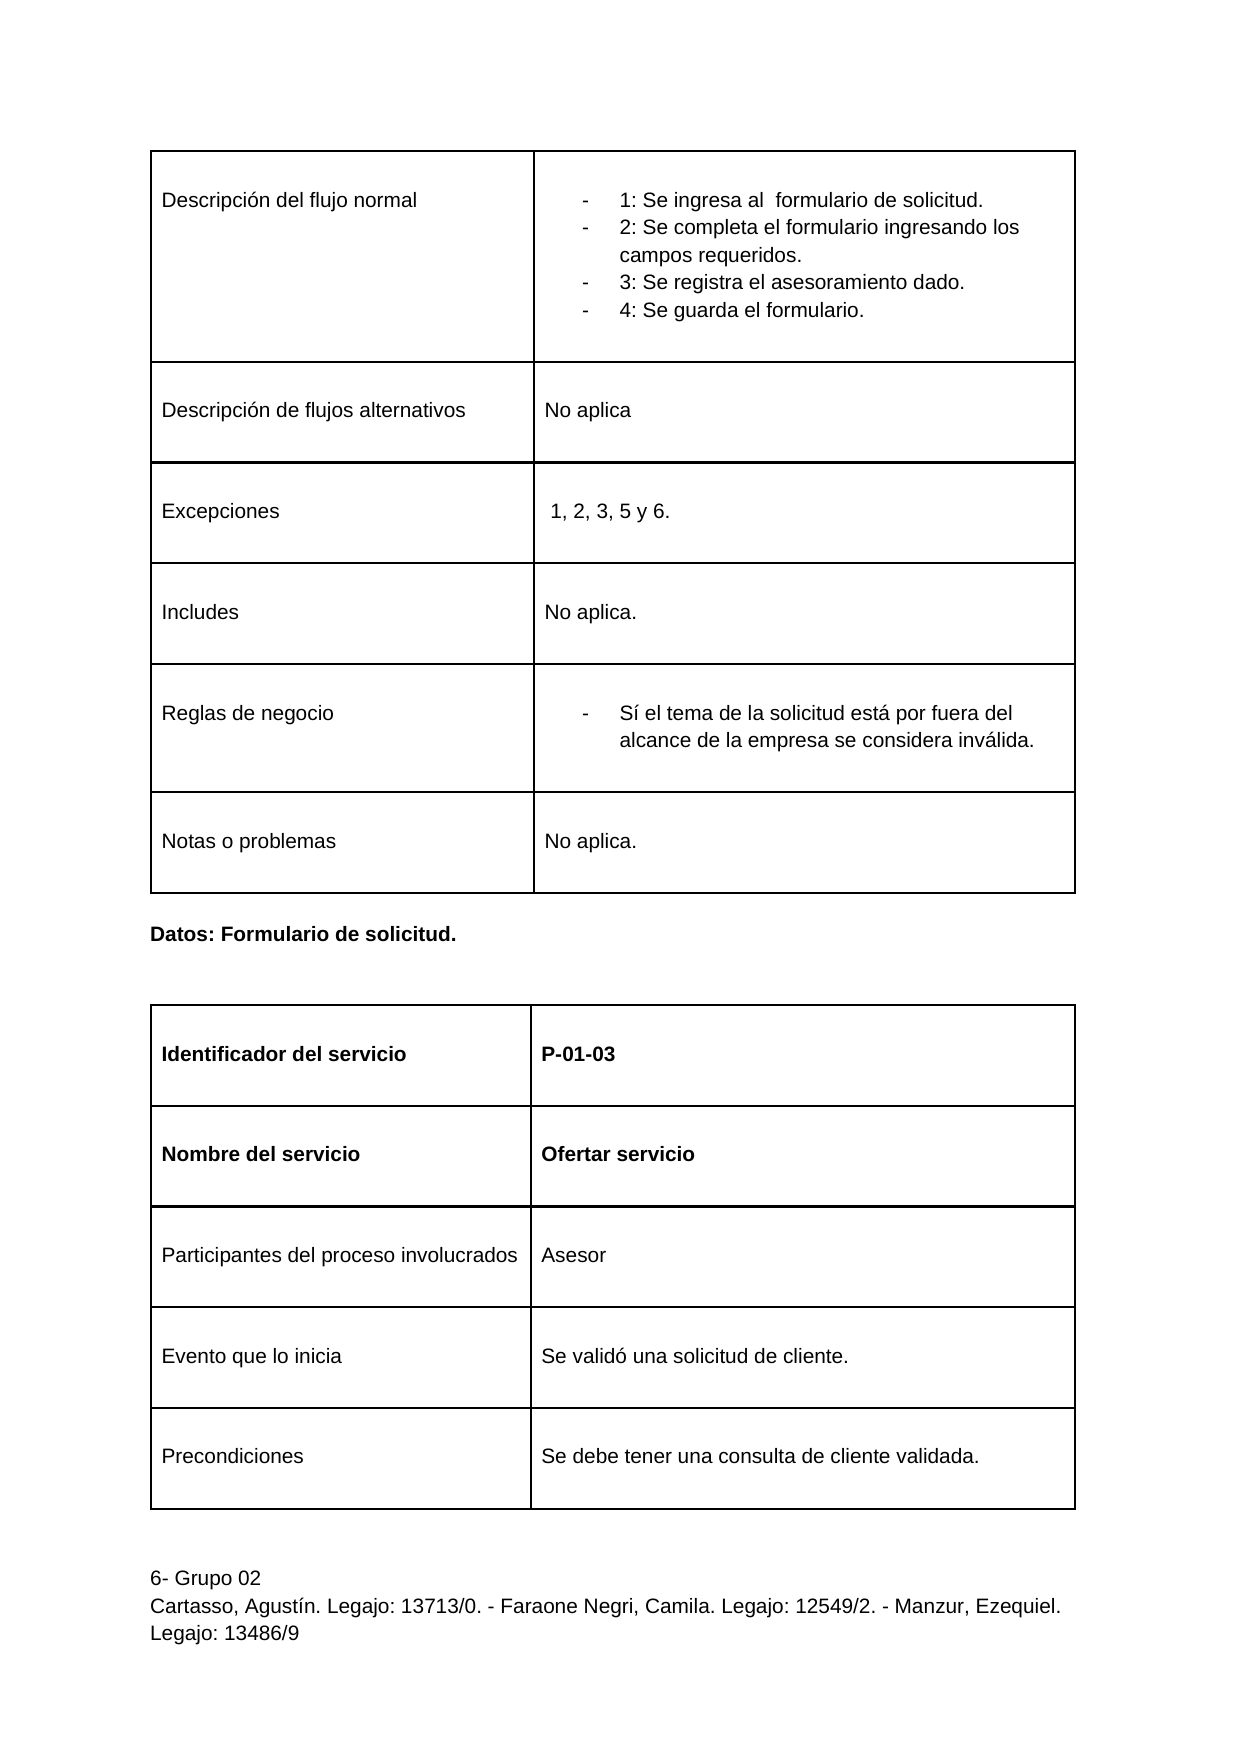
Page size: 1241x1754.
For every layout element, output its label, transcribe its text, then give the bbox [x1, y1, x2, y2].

table_header P-01-03 [532, 1006, 1074, 1105]
table_cell Asesor [532, 1208, 1074, 1306]
table_cell 1: Se ingresa al formulario de solicitud. 2: Se completa el formulario ingresando los campos requeridos. 3: Se registra el asesoramiento dado. 4: Se guarda el formulario. [535, 152, 1074, 361]
table_cell Descripción del flujo normal [152, 152, 533, 361]
table_cell Notas o problemas [152, 793, 533, 892]
table_cell Se debe tener una consulta de cliente validada. [532, 1409, 1074, 1508]
table_cell Nombre del servicio [152, 1107, 530, 1205]
table_cell 1, 2, 3, 5 y 6. [535, 464, 1074, 562]
table_cell No aplica. [535, 564, 1074, 663]
table_cell Precondiciones [152, 1409, 530, 1508]
table_cell Se validó una solicitud de cliente. [532, 1308, 1074, 1407]
table_cell Sí el tema de la solicitud está por fuera del alcance de la empresa se considera inválida. [535, 665, 1074, 791]
table_cell Includes [152, 564, 533, 663]
table_cell Participantes del proceso involucrados [152, 1208, 530, 1306]
table_cell Descripción de flujos alternativos [152, 363, 533, 461]
table_cell Evento que lo inicia [152, 1308, 530, 1407]
table_header Identificador del servicio [152, 1006, 530, 1105]
table_cell Excepciones [152, 464, 533, 562]
text Datos: Formulario de solicitud. [150, 921, 1090, 945]
table_cell Ofertar servicio [532, 1107, 1074, 1205]
table_cell No aplica [535, 363, 1074, 461]
table_cell No aplica. [535, 793, 1074, 892]
table_cell Reglas de negocio [152, 665, 533, 791]
